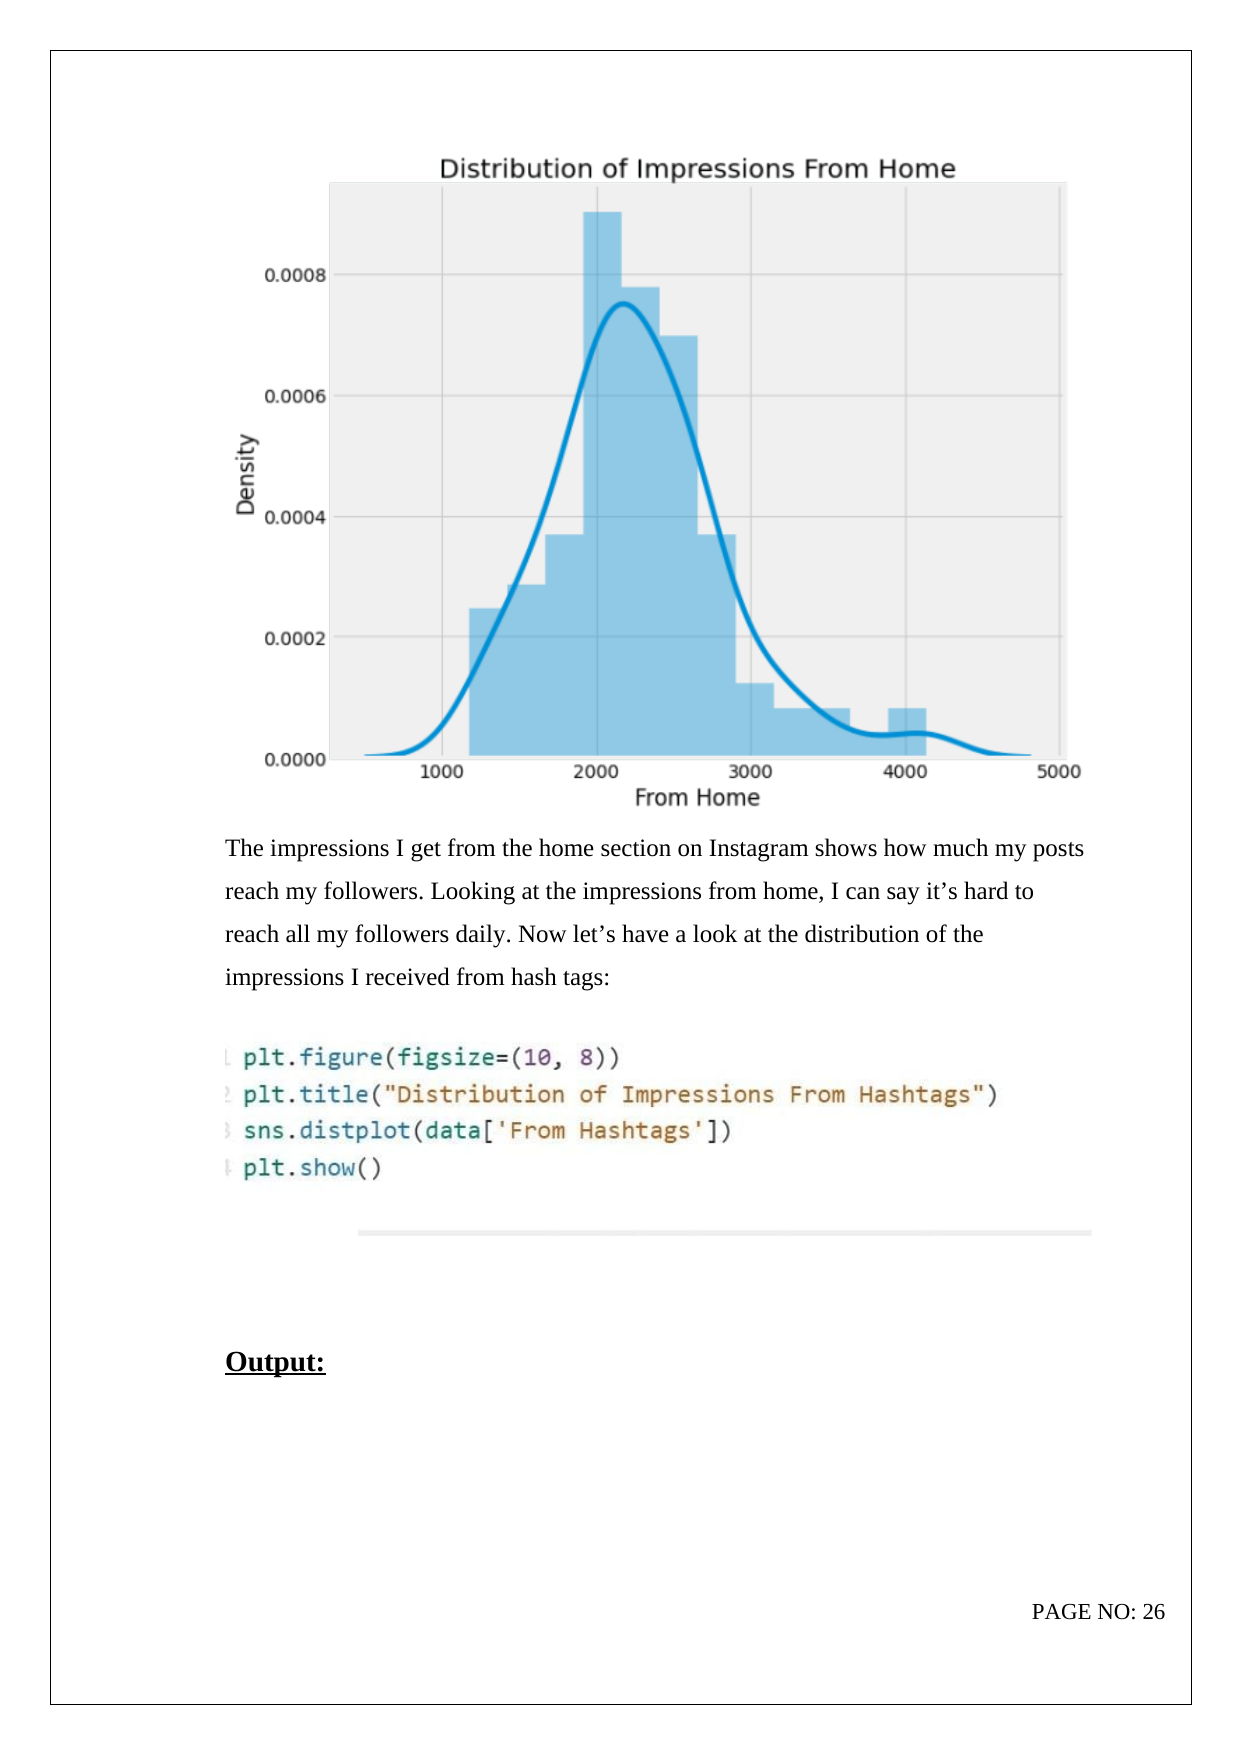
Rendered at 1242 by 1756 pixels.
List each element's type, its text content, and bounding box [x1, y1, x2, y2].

picture [225, 1005, 1092, 1236]
text Output: [225, 1321, 1092, 1377]
text The impressions I get from the home section on Instagram shows how much my posts reach my followers. Looking at the impressions from home, I can say it’s hard to reach all my followers daily. Now let’s have a look at the distribution of the impressions I received from hash tags: [225, 833, 1092, 991]
picture [225, 150, 1092, 819]
